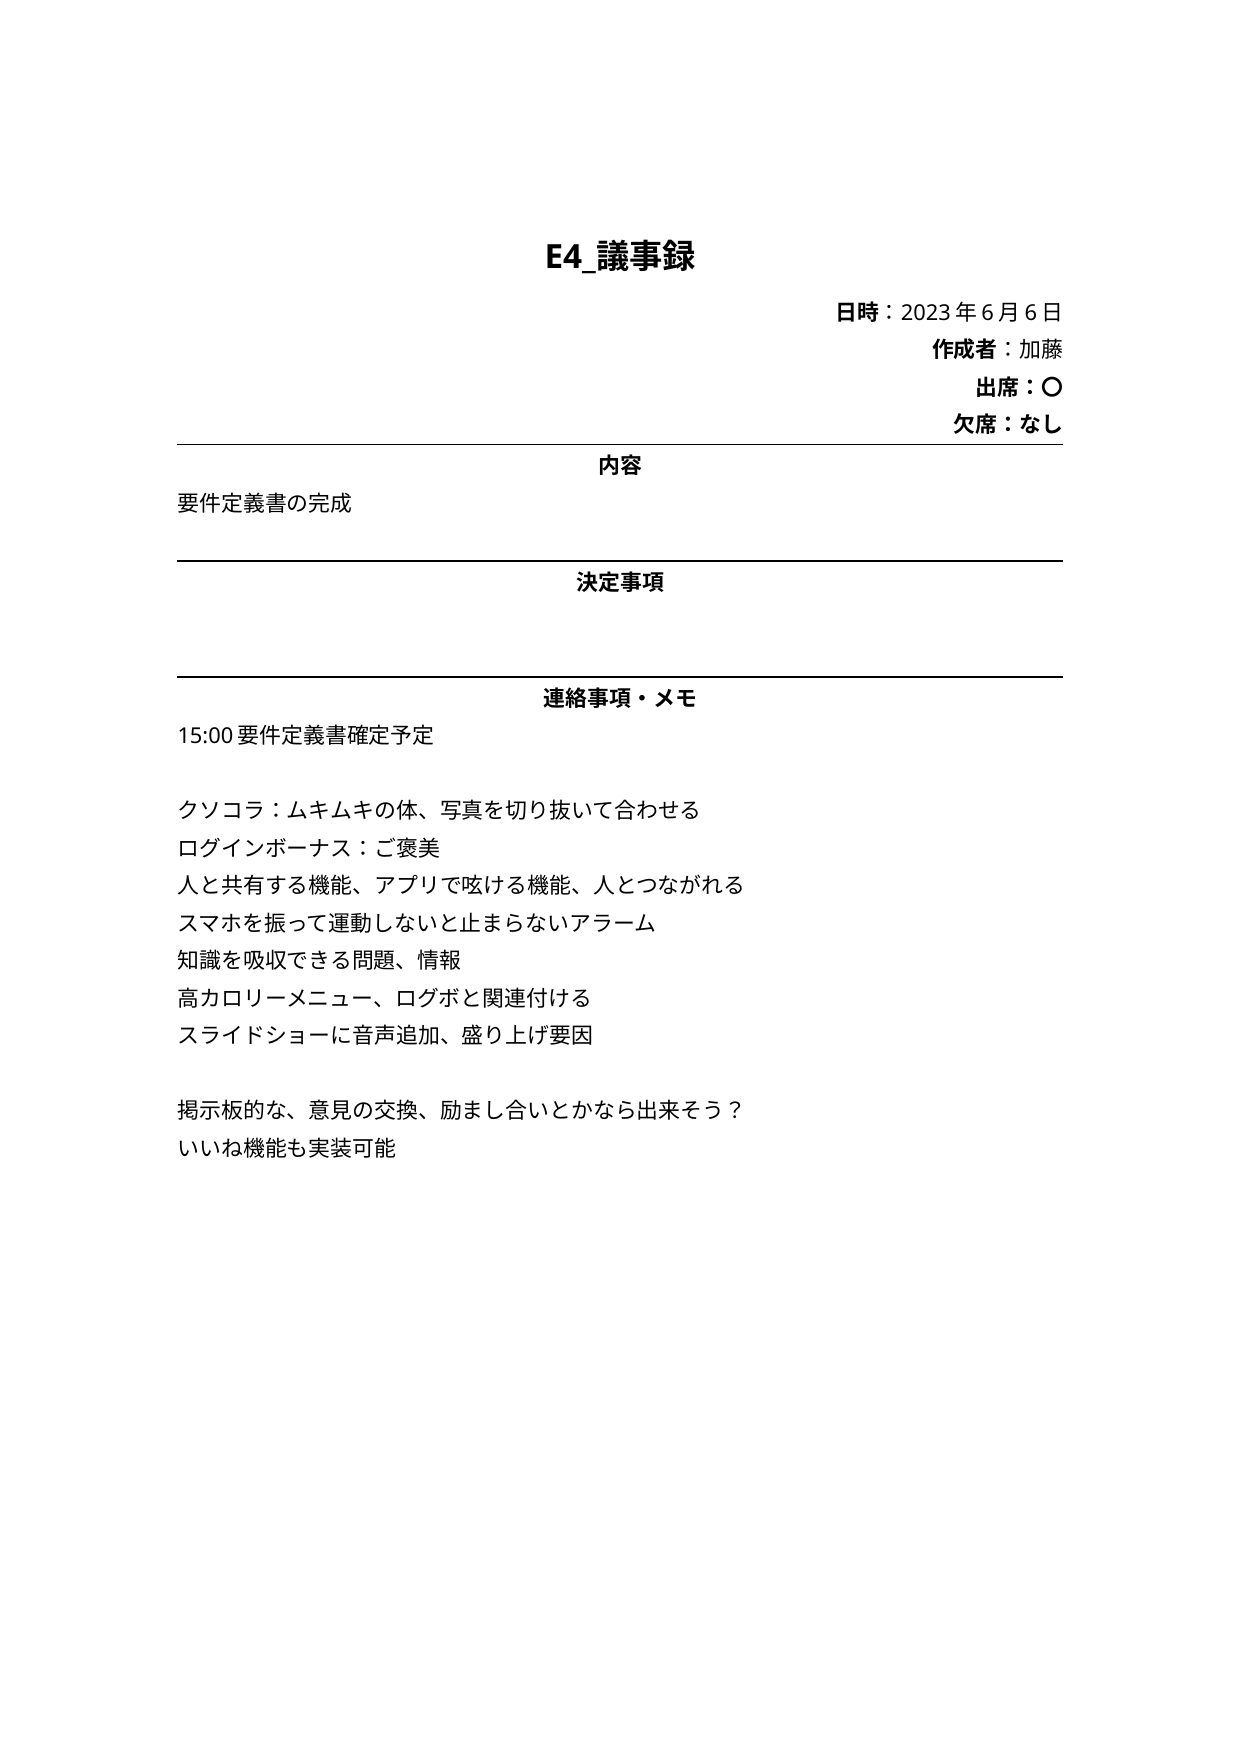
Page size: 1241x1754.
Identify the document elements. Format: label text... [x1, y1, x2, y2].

text 掲示板的な、意見の交換、励まし合いとかなら出来そう？ [177, 1090, 1063, 1128]
text 要件定義書の完成 [177, 483, 1063, 520]
text 作成者：加藤 [177, 329, 1063, 367]
text E4_議事録 [177, 217, 1063, 292]
text 高カロリーメニュー、ログボと関連付ける [177, 978, 1063, 1015]
text 日時：2023年6月6日 [177, 292, 1063, 329]
text ログインボーナス：ご褒美 [177, 828, 1063, 865]
text 15:00要件定義書確定予定 [177, 715, 1063, 753]
text 人と共有する機能、アプリで呟ける機能、人とつながれる [177, 865, 1063, 903]
text クソコラ：ムキムキの体、写真を切り抜いて合わせる [177, 790, 1063, 828]
text 決定事項 [177, 562, 1063, 599]
text 知識を吸収できる問題、情報 [177, 940, 1063, 978]
text 内容 [177, 445, 1063, 483]
text スライドショーに音声追加、盛り上げ要因 [177, 1015, 1063, 1053]
text 連絡事項・メモ [177, 678, 1063, 715]
text いいね機能も実装可能 [177, 1128, 1063, 1165]
text スマホを振って運動しないと止まらないアラーム [177, 903, 1063, 940]
text 欠席：なし [177, 404, 1063, 444]
text 出席：〇 [177, 367, 1063, 404]
